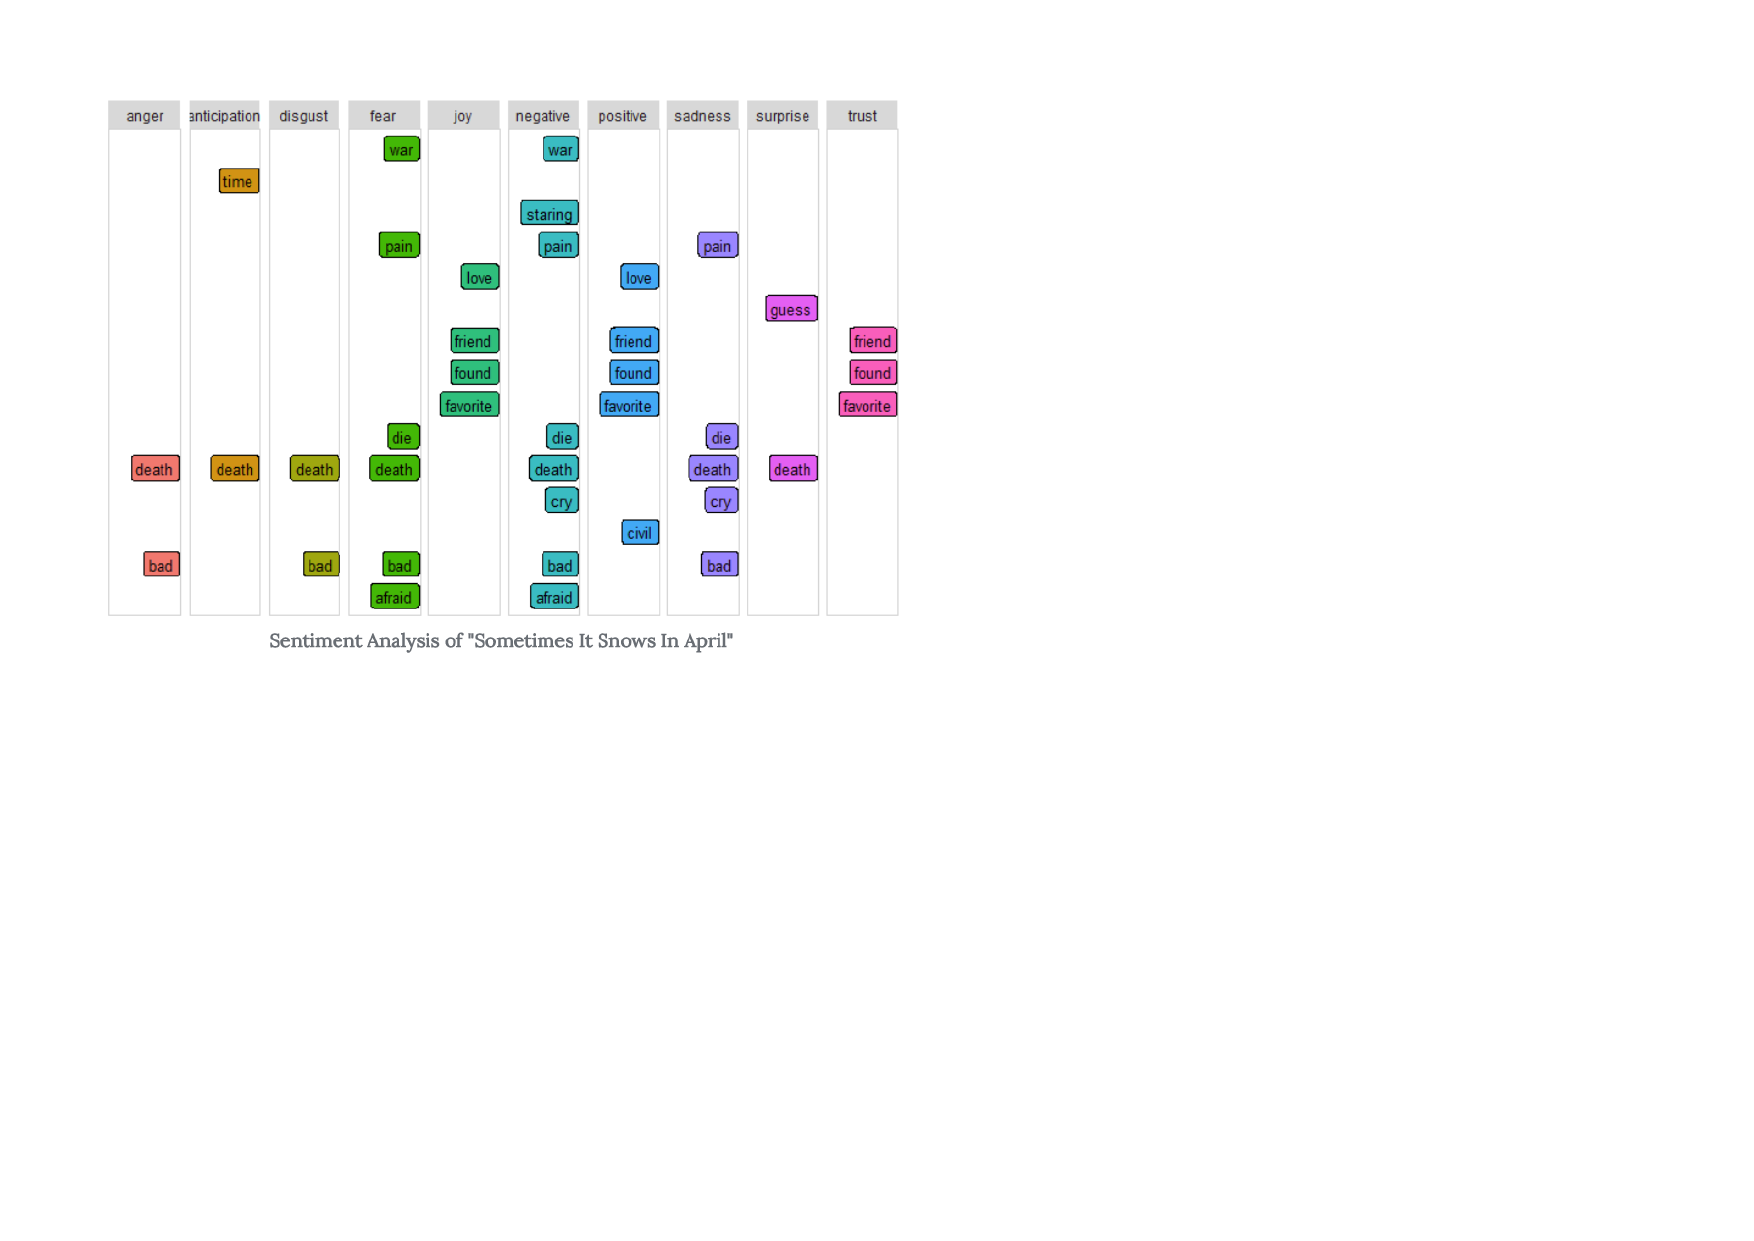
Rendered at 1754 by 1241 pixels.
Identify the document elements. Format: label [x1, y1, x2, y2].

picture [75, 75, 953, 671]
